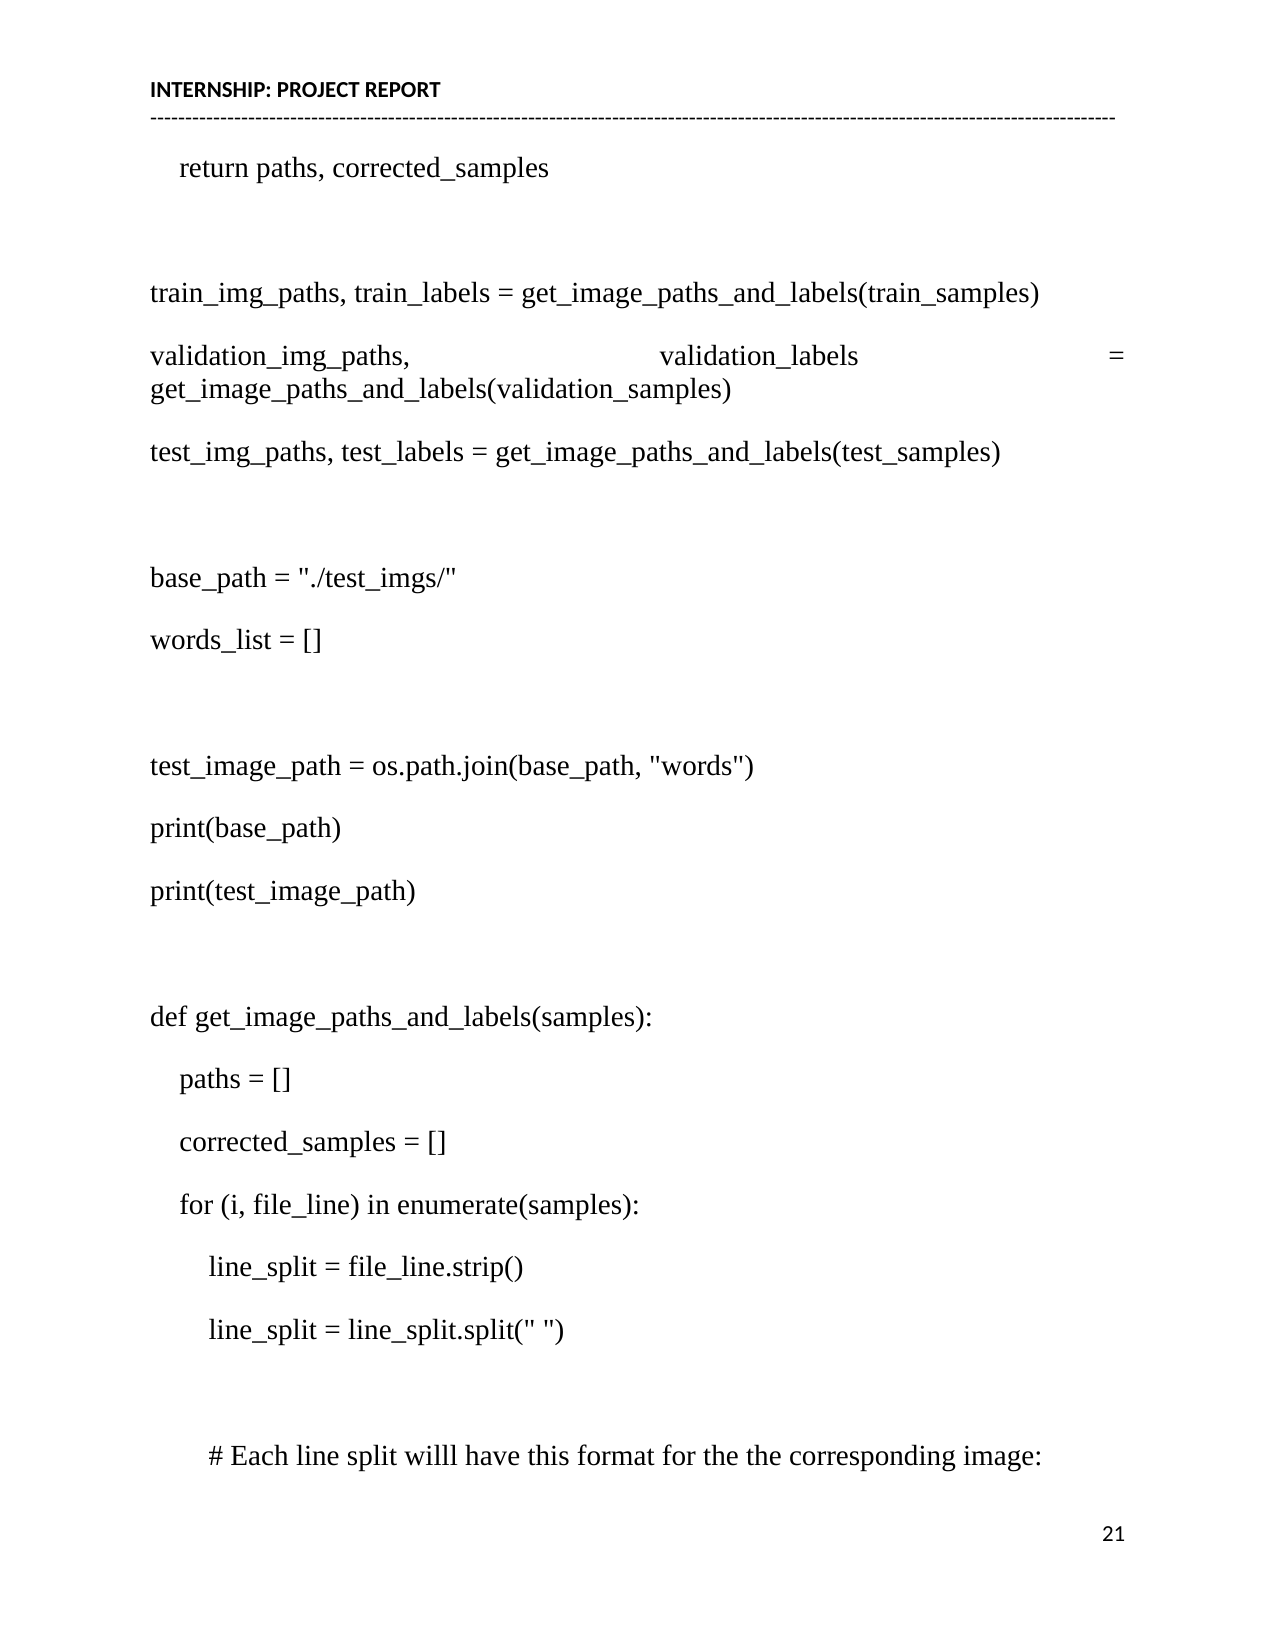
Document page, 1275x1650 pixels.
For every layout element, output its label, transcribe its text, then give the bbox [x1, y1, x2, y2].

text paths = [] [150, 1061, 1125, 1095]
text test_img_paths, test_labels = get_image_paths_and_labels(test_samples) [150, 434, 1125, 468]
text base_path = "./test_imgs/" [150, 560, 1125, 593]
text for (i, file_line) in enumerate(samples): [150, 1187, 1125, 1220]
text line_split = line_split.split(" ") [150, 1312, 1125, 1346]
text corrected_samples = [] [150, 1124, 1125, 1158]
text # Each line split willl have this format for the the corresponding image: [150, 1438, 1125, 1471]
text return paths, corrected_samples [150, 150, 1125, 183]
text words_list = [] [150, 622, 1125, 656]
text validation_img_paths, validation_labels = get_image_paths_and_labels(validation_samples) [150, 338, 1125, 405]
text line_split = file_line.strip() [150, 1249, 1125, 1283]
text print(base_path) [150, 811, 1125, 844]
text test_image_path = os.path.join(base_path, "words") [150, 748, 1125, 781]
text print(test_image_path) [150, 873, 1125, 907]
text train_img_paths, train_labels = get_image_paths_and_labels(train_samples) [150, 275, 1125, 309]
text def get_image_paths_and_labels(samples): [150, 999, 1125, 1032]
